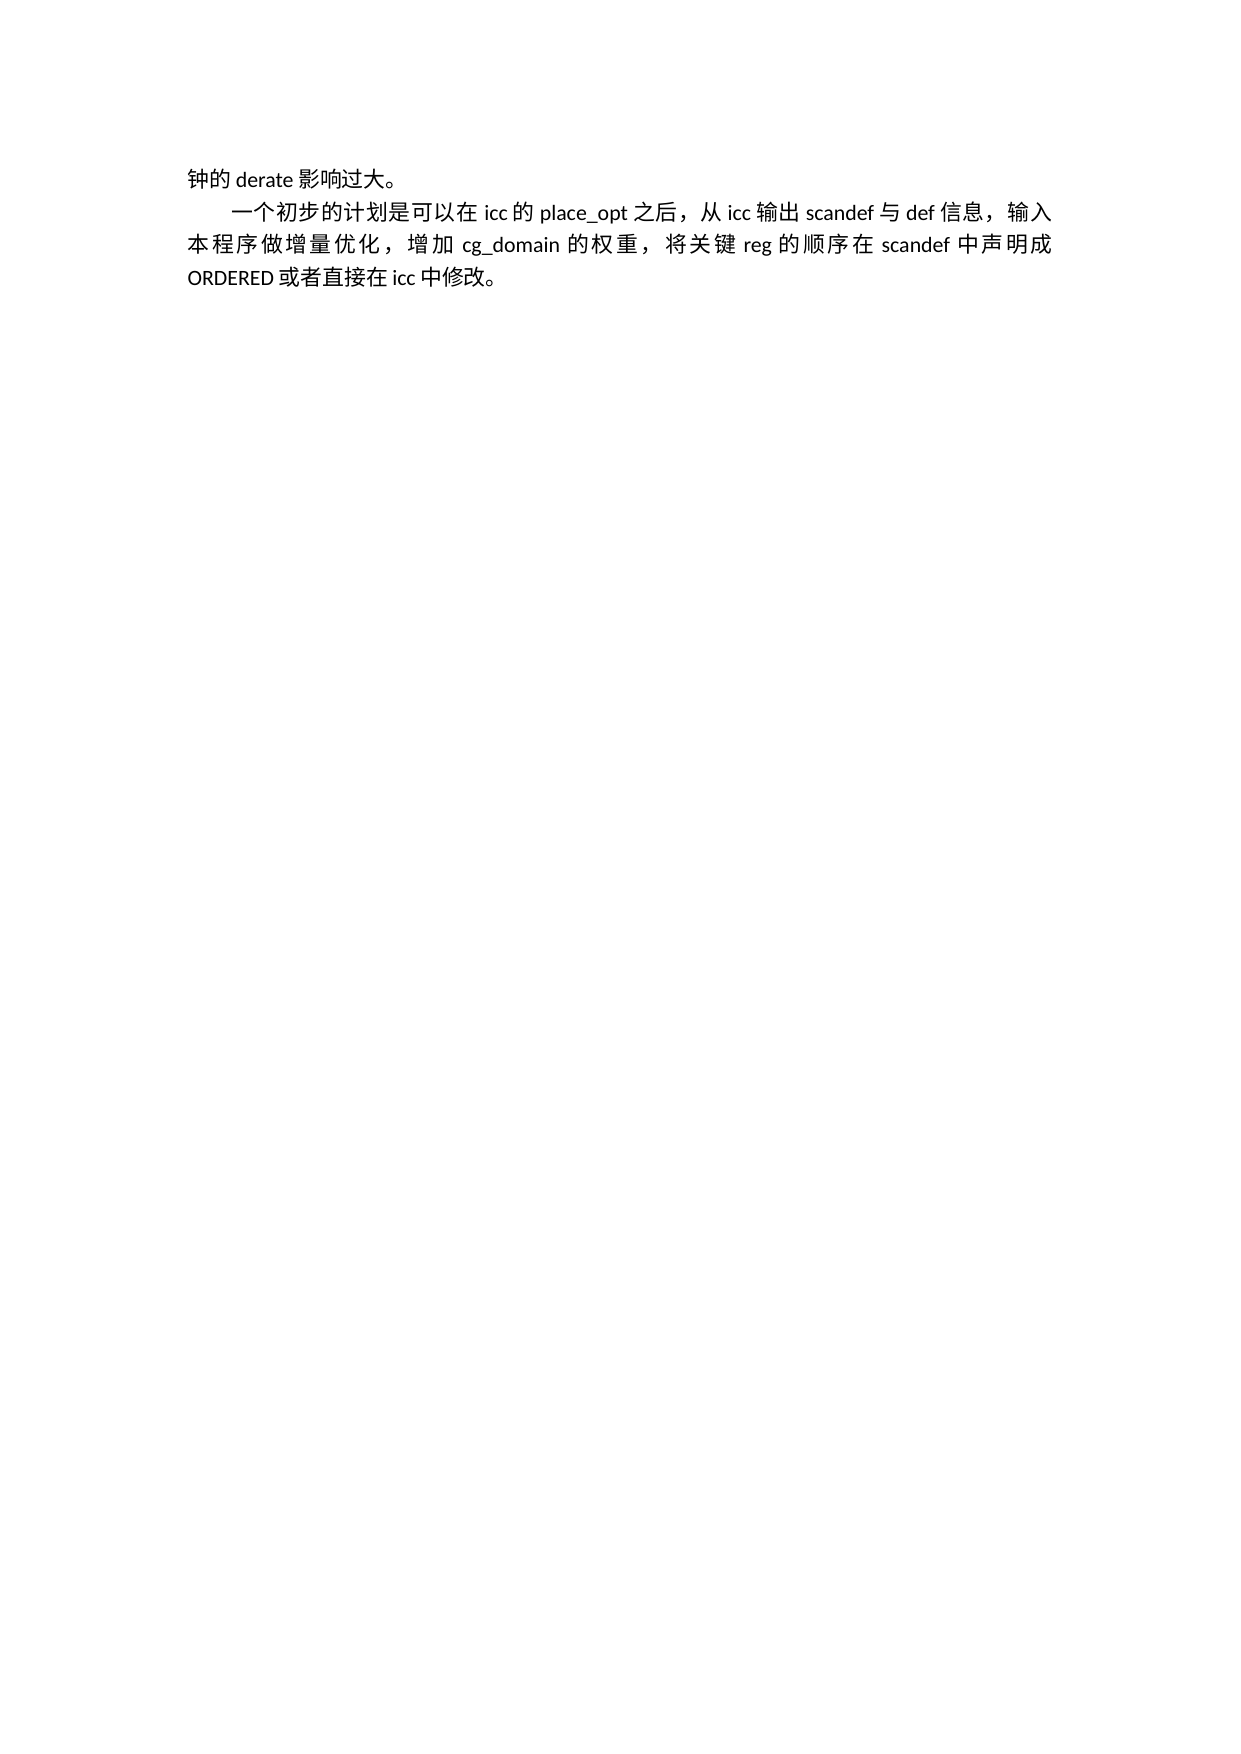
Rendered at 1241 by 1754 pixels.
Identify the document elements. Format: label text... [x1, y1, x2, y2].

text 一个初步的计划是可以在icc的place_opt之后，从icc输出scandef与def信息，输入本程序做增量优化，增加cg_domain的权重，将关键reg的顺序在scandef中声明成ORDERED或者直接在icc中修改。 [187, 194, 1053, 292]
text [187, 162, 1053, 194]
